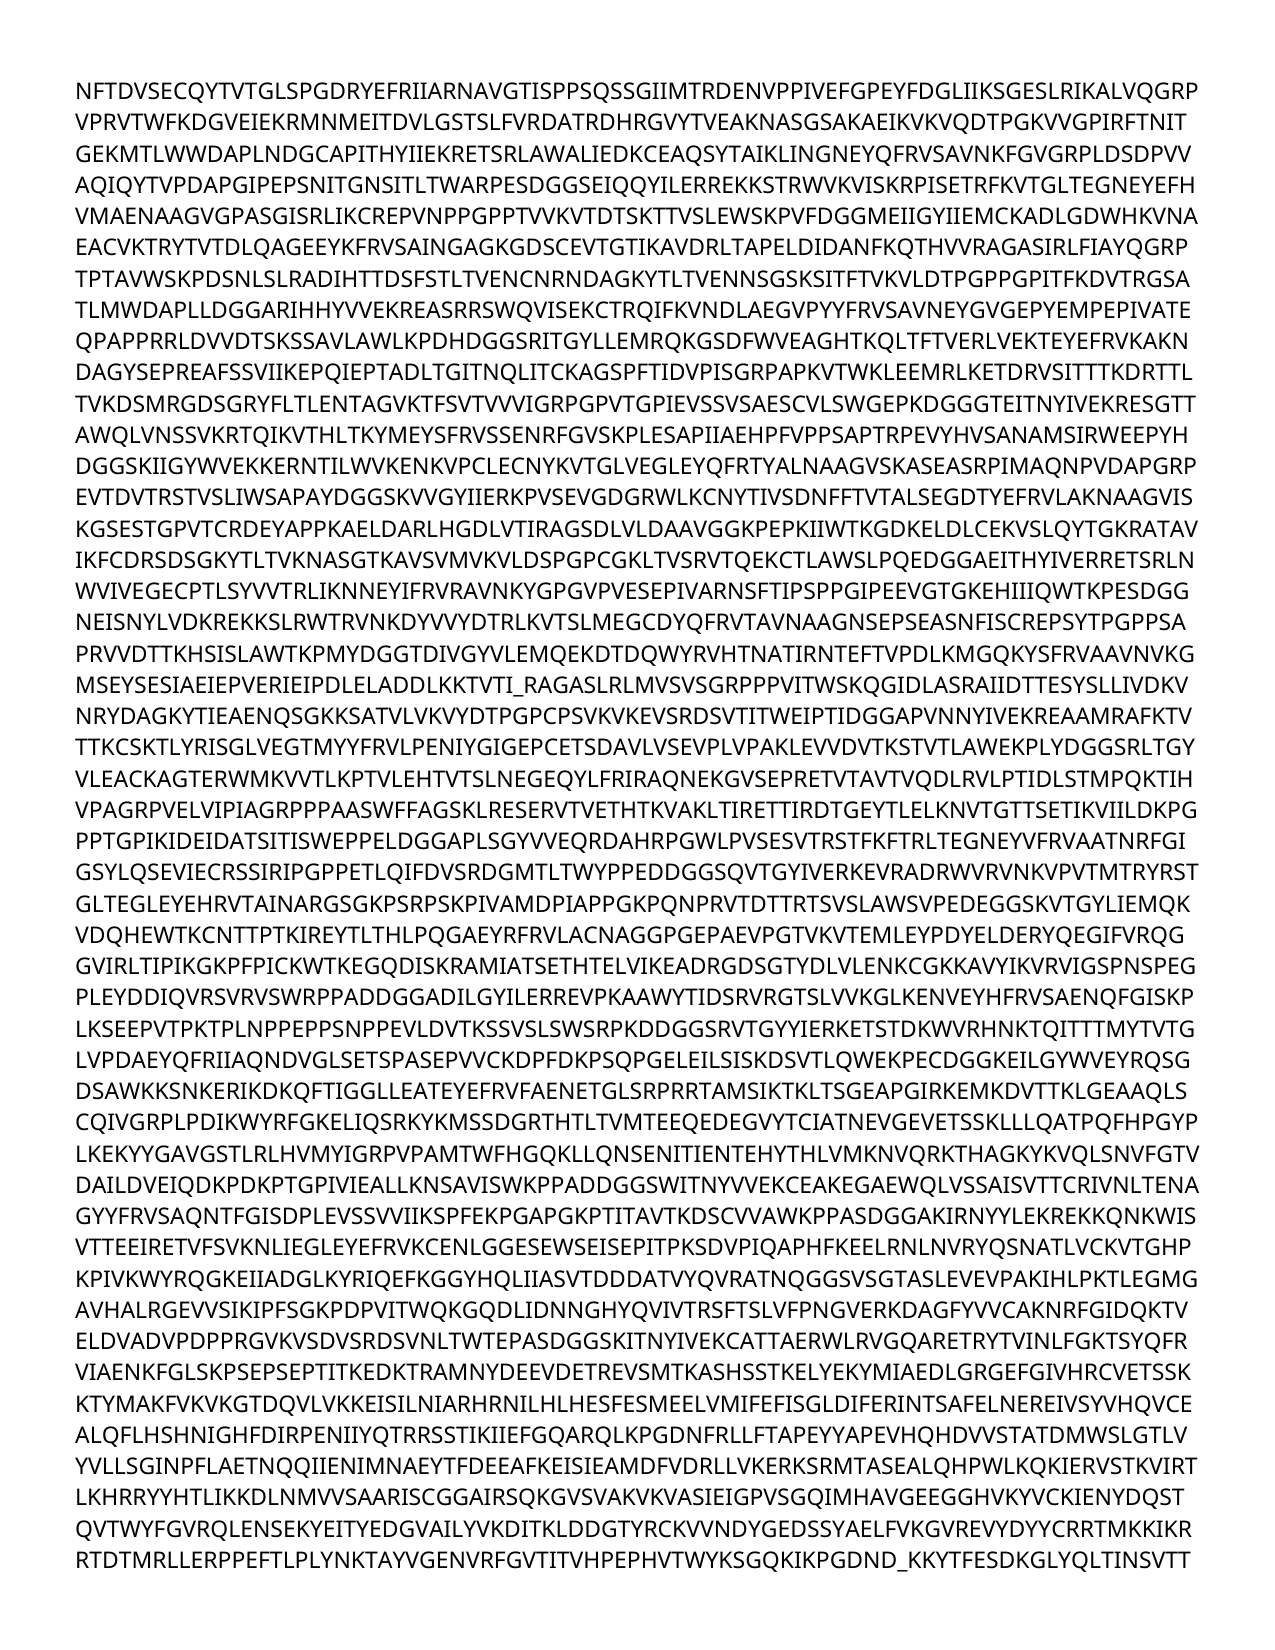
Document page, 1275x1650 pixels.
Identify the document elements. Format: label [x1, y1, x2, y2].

text [75, 75, 1200, 1575]
